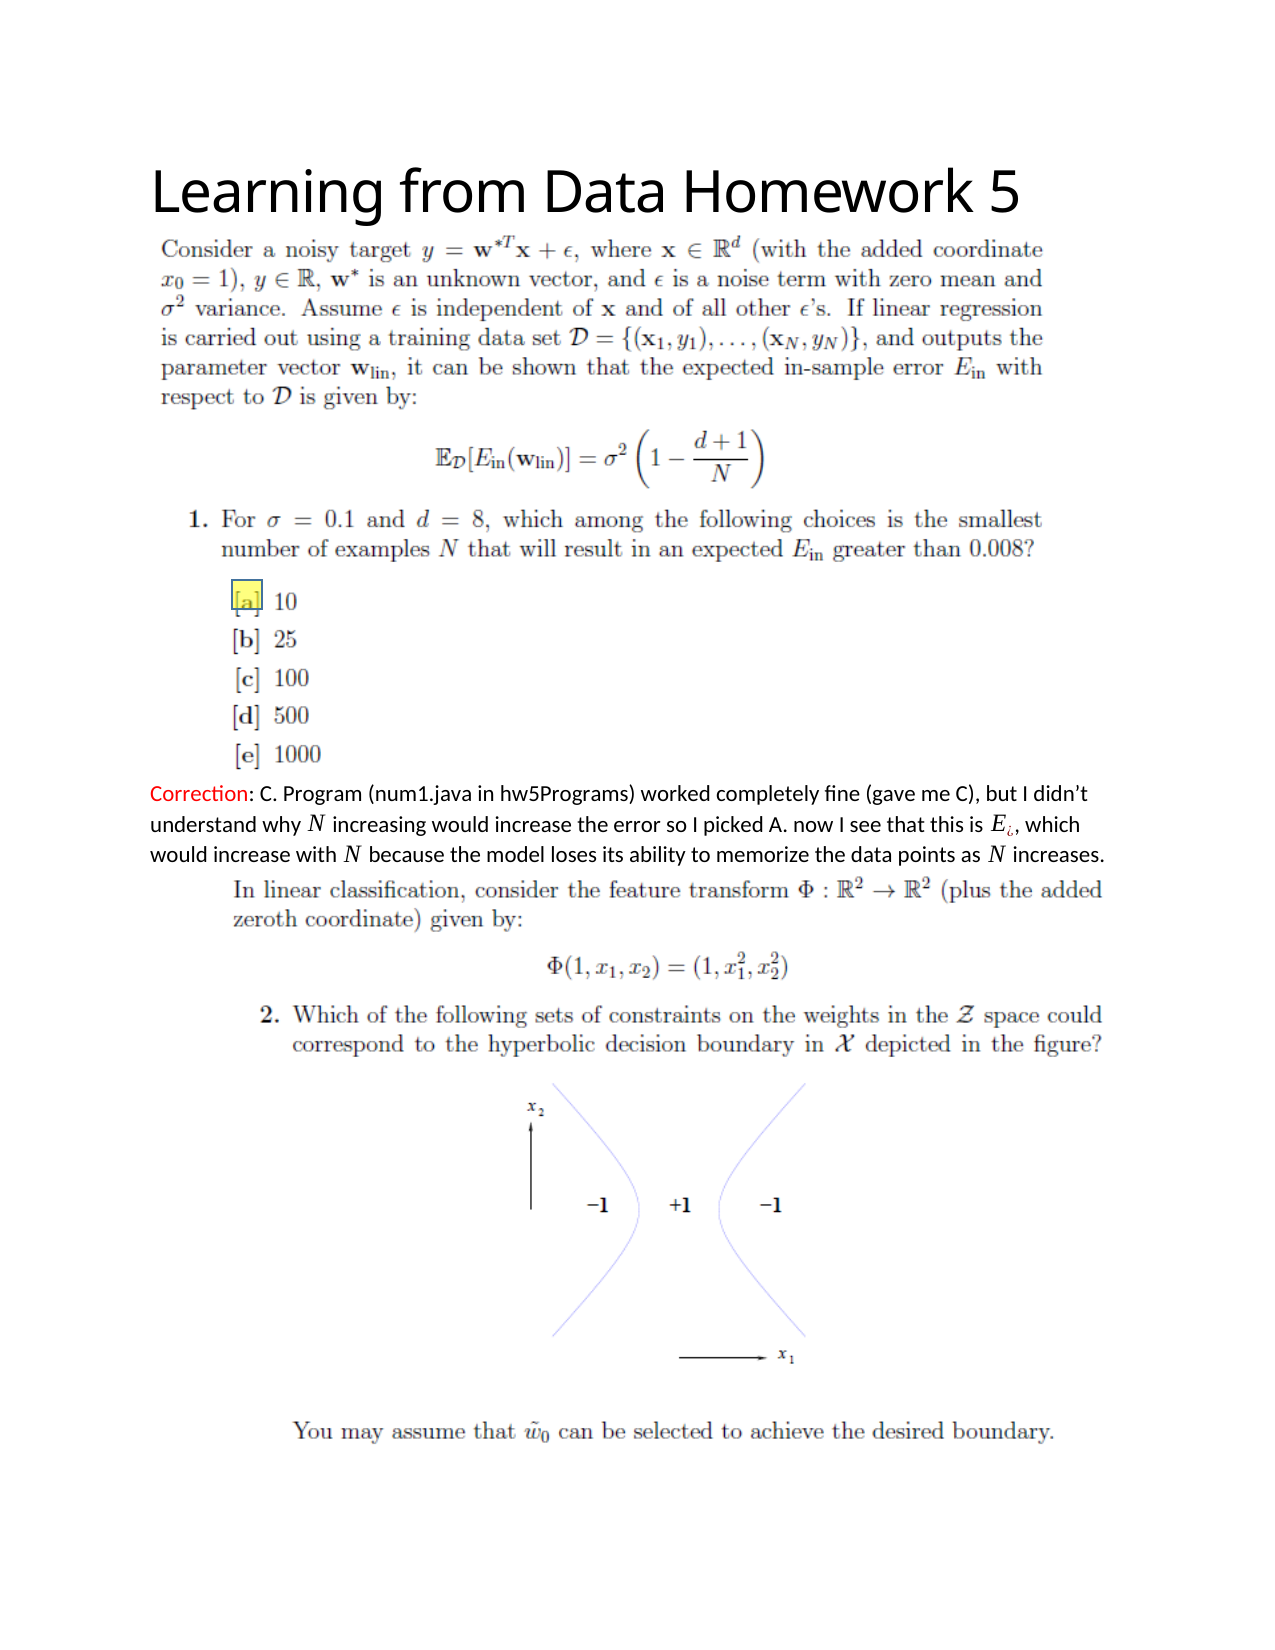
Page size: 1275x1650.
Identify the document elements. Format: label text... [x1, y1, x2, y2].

picture [150, 229, 1054, 780]
picture [225, 870, 1115, 1452]
